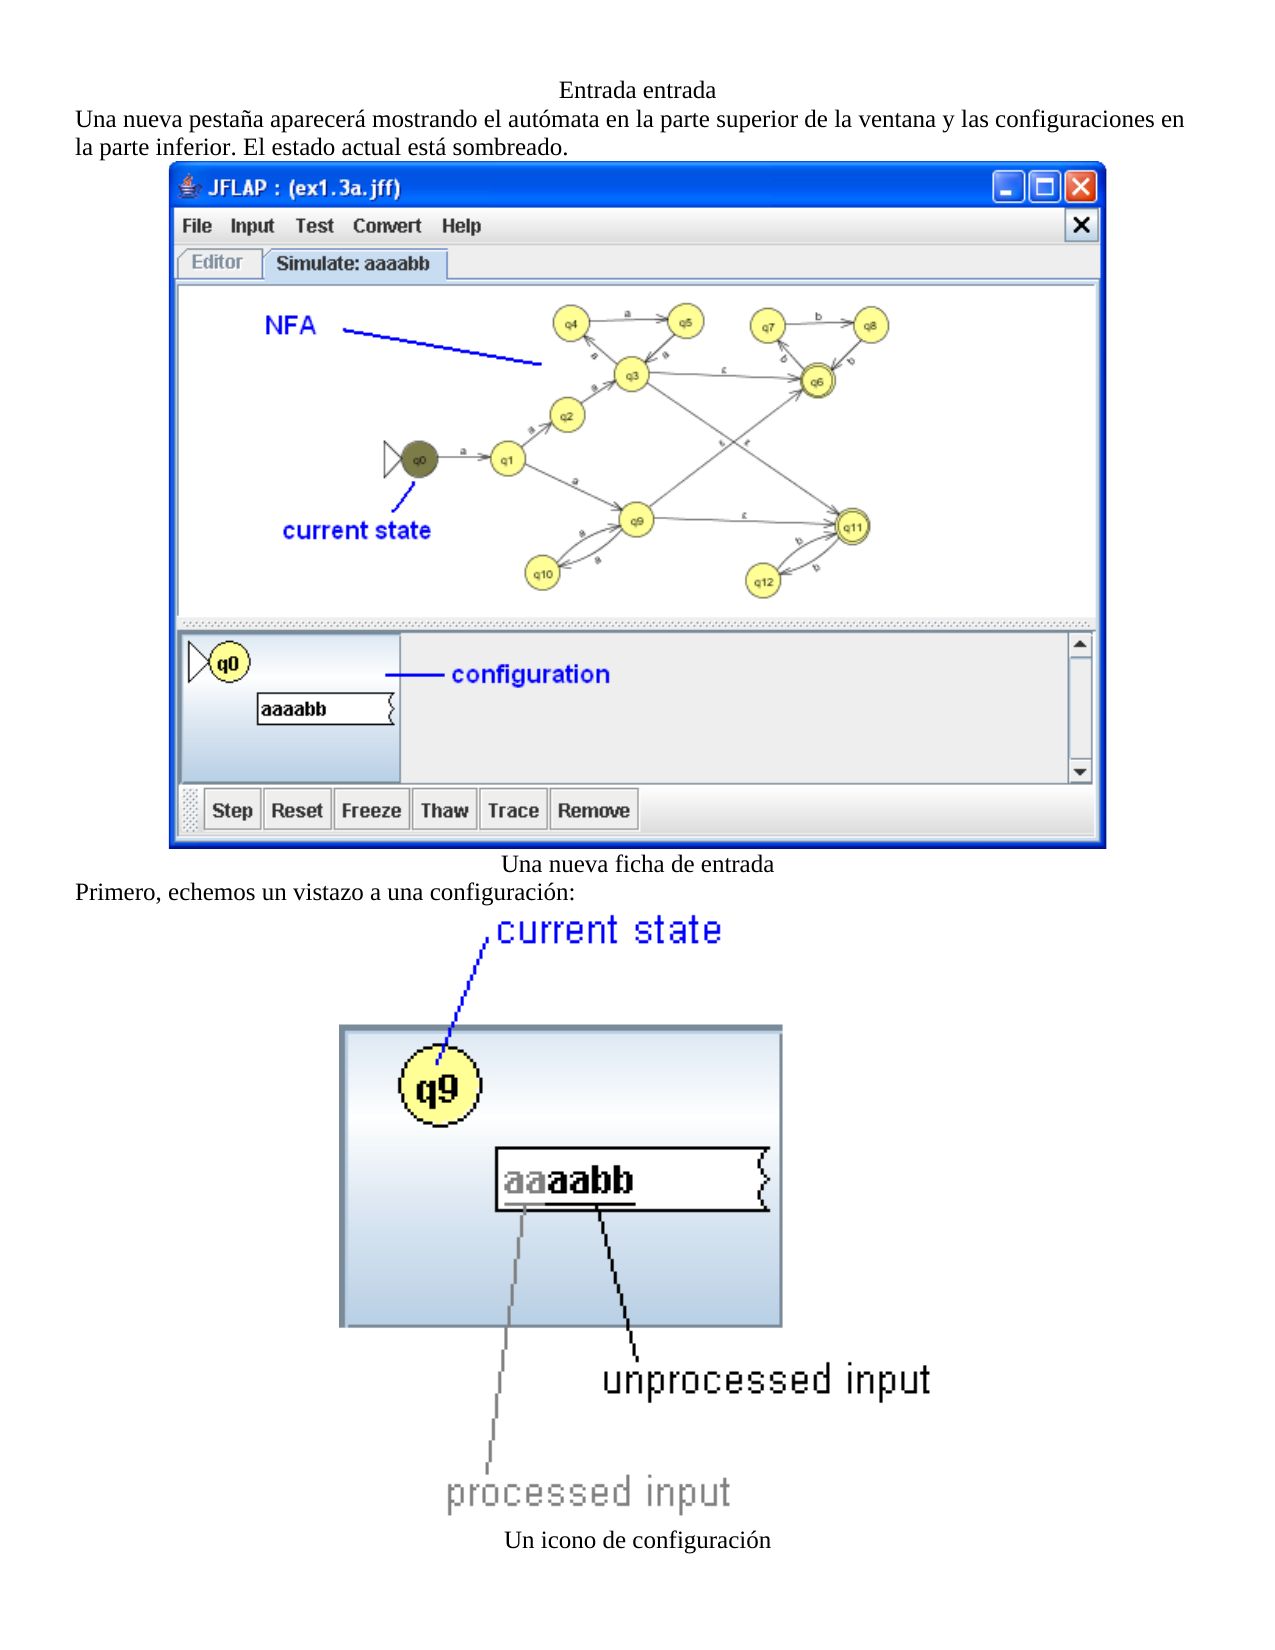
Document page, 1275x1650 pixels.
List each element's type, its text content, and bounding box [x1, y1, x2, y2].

text Una nueva pestaña aparecerá mostrando el autómata en la parte superior de la ventana y las configuraciones en la parte inferior. El estado actual está sombreado. [75, 104, 1200, 161]
text Un icono de configuración [75, 1525, 1200, 1554]
text Una nueva ficha de entrada [75, 849, 1200, 877]
text Entrada entrada [75, 75, 1200, 104]
picture [168, 161, 1107, 849]
text Primero, echemos un vistazo a una configuración: [75, 877, 1200, 906]
picture [339, 906, 936, 1525]
